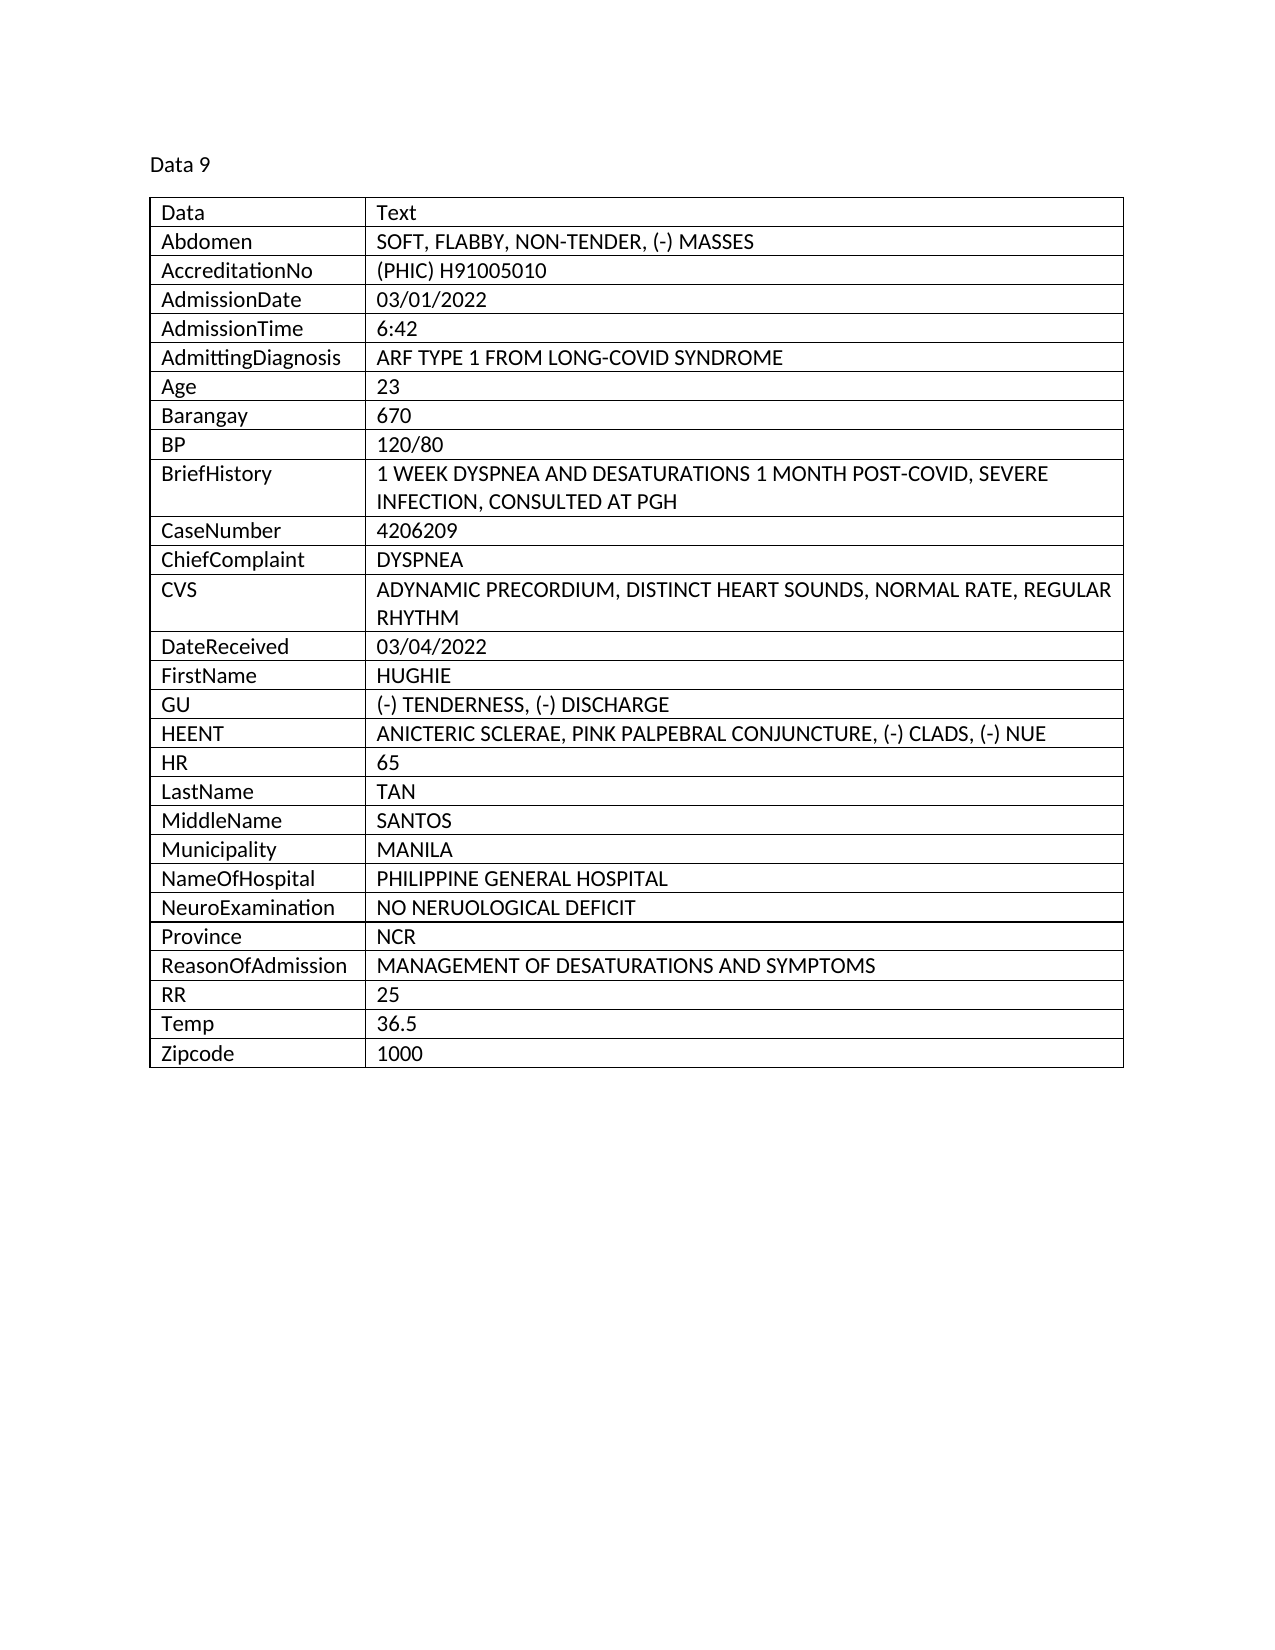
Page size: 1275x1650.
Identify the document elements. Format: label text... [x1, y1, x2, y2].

table_cell DateReceived [151, 632, 365, 660]
table_cell TAN [366, 777, 1123, 805]
table_cell 1000 [366, 1039, 1123, 1067]
table_cell 120/80 [366, 430, 1123, 458]
table_cell NO NERUOLOGICAL DEFICIT [366, 893, 1123, 921]
table_cell MiddleName [151, 806, 365, 834]
table_cell NameOfHospital [151, 864, 365, 892]
table_cell 23 [366, 372, 1123, 400]
table_cell HEENT [151, 719, 365, 747]
table_cell MANAGEMENT OF DESATURATIONS AND SYMPTOMS [366, 951, 1123, 979]
table_cell ADYNAMIC PRECORDIUM, DISTINCT HEART SOUNDS, NORMAL RATE, REGULAR RHYTHM [366, 575, 1123, 631]
table_cell 25 [366, 981, 1123, 1008]
table_cell AdmissionTime [151, 314, 365, 342]
table_cell AdmittingDiagnosis [151, 343, 365, 371]
table_cell Barangay [151, 401, 365, 429]
table_cell Zipcode [151, 1039, 365, 1067]
table_cell 1 WEEK DYSPNEA AND DESATURATIONS 1 MONTH POST-COVID, SEVERE INFECTION, CONSULTED AT PGH [366, 460, 1123, 516]
table_cell Age [151, 372, 365, 400]
table_cell 03/01/2022 [366, 285, 1123, 313]
table_cell AccreditationNo [151, 256, 365, 284]
table_cell ChiefComplaint [151, 546, 365, 574]
table_cell (PHIC) H91005010 [366, 256, 1123, 284]
table_cell ANICTERIC SCLERAE, PINK PALPEBRAL CONJUNCTURE, (-) CLADS, (-) NUE [366, 719, 1123, 747]
table_cell GU [151, 690, 365, 718]
table_cell CaseNumber [151, 517, 365, 544]
table_cell Temp [151, 1010, 365, 1038]
table_cell MANILA [366, 835, 1123, 863]
table_cell Province [151, 923, 365, 950]
text Data 9 [150, 150, 1125, 178]
table_cell SANTOS [366, 806, 1123, 834]
table_cell 6:42 [366, 314, 1123, 342]
table_cell SOFT, FLABBY, NON-TENDER, (-) MASSES [366, 227, 1123, 255]
table_cell 36.5 [366, 1010, 1123, 1038]
table_header Text [366, 198, 1123, 226]
table_cell HR [151, 748, 365, 776]
table_cell BP [151, 430, 365, 458]
table_cell Municipality [151, 835, 365, 863]
table_cell Abdomen [151, 227, 365, 255]
table_cell 670 [366, 401, 1123, 429]
table_cell 03/04/2022 [366, 632, 1123, 660]
table_header Data [151, 198, 365, 226]
table_cell ReasonOfAdmission [151, 951, 365, 979]
table_cell PHILIPPINE GENERAL HOSPITAL [366, 864, 1123, 892]
table_cell (-) TENDERNESS, (-) DISCHARGE [366, 690, 1123, 718]
table_cell FirstName [151, 661, 365, 689]
table_cell HUGHIE [366, 661, 1123, 689]
table_cell ARF TYPE 1 FROM LONG-COVID SYNDROME [366, 343, 1123, 371]
table_cell 65 [366, 748, 1123, 776]
table_cell DYSPNEA [366, 546, 1123, 574]
table_cell RR [151, 981, 365, 1008]
table_cell 4206209 [366, 517, 1123, 544]
table_cell CVS [151, 575, 365, 631]
table_cell NCR [366, 923, 1123, 950]
table_cell LastName [151, 777, 365, 805]
table_cell BriefHistory [151, 460, 365, 516]
table_cell NeuroExamination [151, 893, 365, 921]
table_cell AdmissionDate [151, 285, 365, 313]
